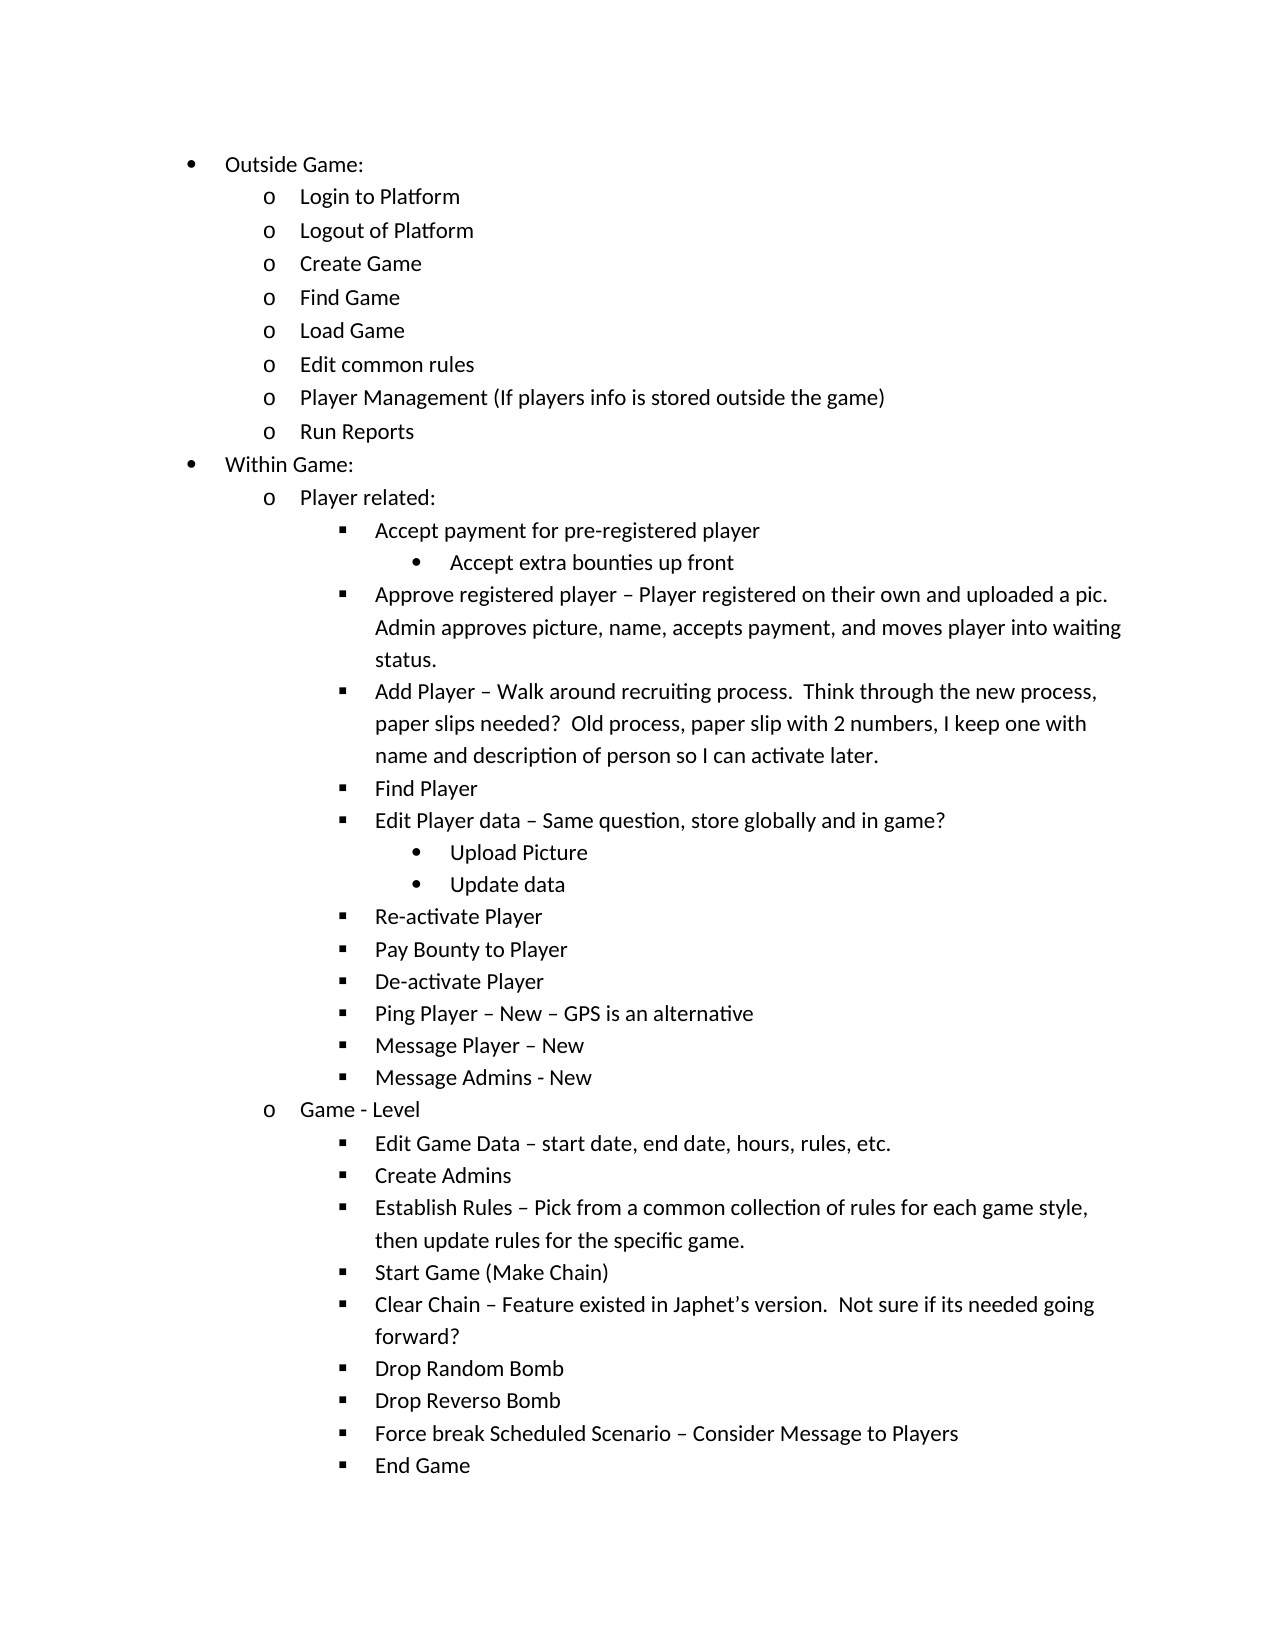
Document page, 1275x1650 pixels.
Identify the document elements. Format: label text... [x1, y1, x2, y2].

list Find Game [262, 283, 1125, 312]
list Force break Scheduled Scenario – Consider Message to Players [337, 1419, 1125, 1447]
list Game - Level [262, 1096, 1125, 1125]
list Message Player – New [337, 1031, 1125, 1059]
list Player Management (If players info is stored outside the game) [262, 383, 1125, 413]
list Start Game (Make Chain) [337, 1258, 1125, 1286]
list Logout of Platform [262, 216, 1125, 245]
list Message Admins - New [337, 1063, 1125, 1091]
list Approve registered player – Player registered on their own and uploaded a pic. Admin approves picture, name, accepts payment, and moves player into waiting status. [337, 581, 1125, 673]
list Update data [412, 870, 1125, 898]
list Add Player – Walk around recruiting process. Think through the new process, paper slips needed? Old process, paper slip with 2 numbers, I keep one with name and description of person so I can activate later. [337, 677, 1125, 769]
list Run Reports [262, 417, 1125, 446]
list End Game [337, 1451, 1125, 1479]
list Drop Reverso Bomb [337, 1387, 1125, 1415]
list Pay Bounty to Player [337, 935, 1125, 963]
list Login to Platform [262, 182, 1125, 211]
list Within Game: [187, 451, 1125, 478]
list Drop Random Bomb [337, 1354, 1125, 1382]
list Re-activate Player [337, 902, 1125, 931]
list Clear Chain – Feature existed in Japhet’s version. Not sure if its needed going forward? [337, 1290, 1125, 1350]
list De-activate Player [337, 967, 1125, 995]
list Upload Picture [412, 838, 1125, 866]
list Find Player [337, 774, 1125, 802]
list Edit Player data – Same question, store globally and in game? [337, 806, 1125, 834]
list Edit common rules [262, 350, 1125, 379]
list Ping Player – New – GPS is an alternative [337, 999, 1125, 1027]
list Create Admins [337, 1161, 1125, 1189]
list Edit Game Data – start date, end date, hours, rules, etc. [337, 1129, 1125, 1157]
list Load Game [262, 316, 1125, 346]
list Outside Game: [187, 150, 1125, 178]
list Player related: [262, 483, 1125, 512]
list Establish Rules – Pick from a common collection of rules for each game style, then update rules for the specific game. [337, 1193, 1125, 1254]
list Accept extra bounties up front [412, 548, 1125, 576]
list Create Game [262, 249, 1125, 278]
list Accept payment for pre-registered player [337, 516, 1125, 544]
